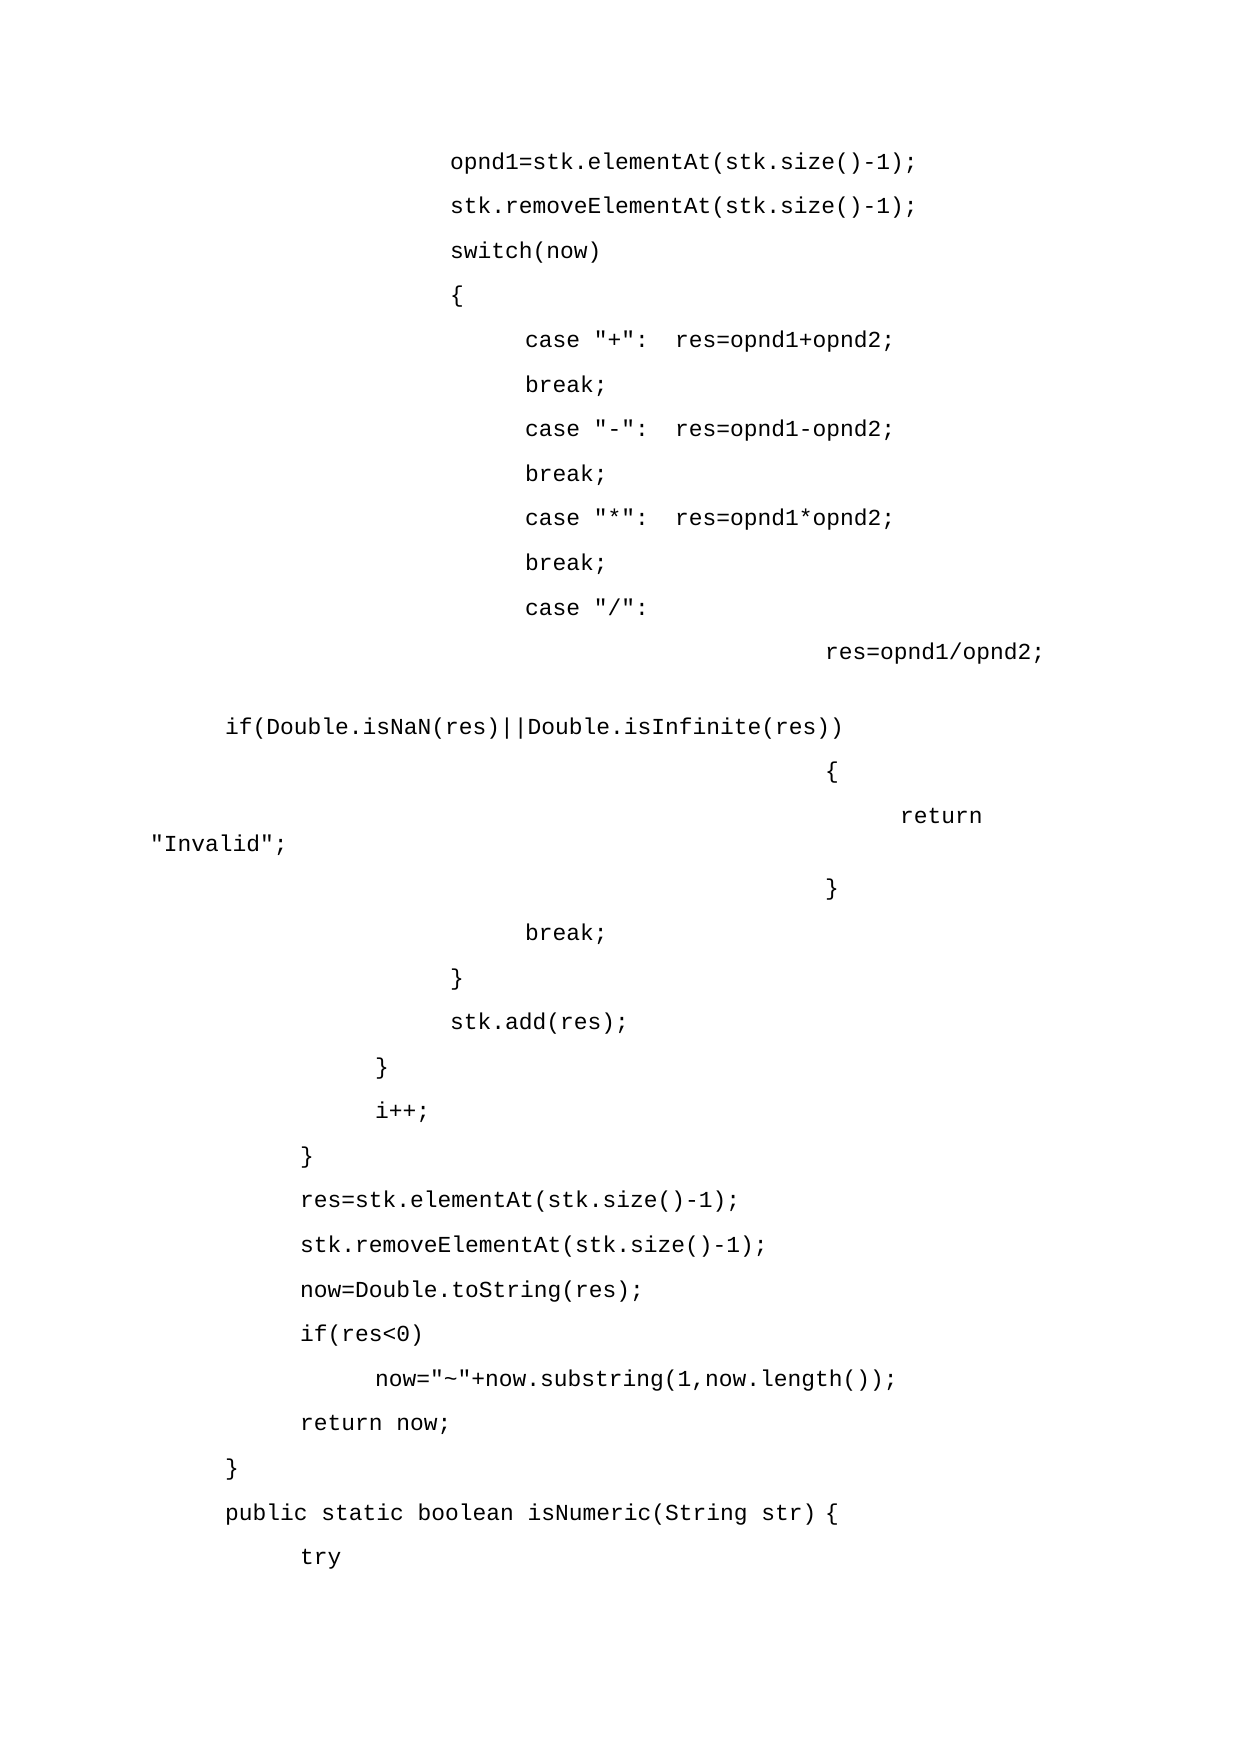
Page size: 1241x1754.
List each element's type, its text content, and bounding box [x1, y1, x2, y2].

text { [150, 759, 1090, 786]
text case "-": res=opnd1-opnd2; [150, 417, 1090, 443]
text { [150, 284, 1090, 310]
text } [150, 877, 1090, 903]
text now=Double.toString(res); [150, 1278, 1090, 1304]
text switch(now) [150, 239, 1090, 265]
text now="~"+now.substring(1,now.length()); [150, 1367, 1090, 1393]
text break; [150, 551, 1090, 577]
text return "Invalid"; [150, 804, 1090, 858]
text res=opnd1/opnd2; [150, 640, 1090, 666]
text return now; [150, 1412, 1090, 1438]
text break; [150, 462, 1090, 488]
text if(Double.isNaN(res)||Double.isInfinite(res)) [150, 685, 1090, 741]
text } [150, 1055, 1090, 1081]
text case "/": [150, 596, 1090, 622]
text } [150, 1456, 1090, 1482]
text } [150, 1144, 1090, 1170]
text break; [150, 373, 1090, 399]
text case "*": res=opnd1*opnd2; [150, 507, 1090, 533]
text } [150, 966, 1090, 992]
text opnd1=stk.elementAt(stk.size()-1); [150, 150, 1090, 176]
text case "+": res=opnd1+opnd2; [150, 328, 1090, 354]
text stk.add(res); [150, 1010, 1090, 1036]
text stk.removeElementAt(stk.size()-1); [150, 1233, 1090, 1259]
text if(res<0) [150, 1322, 1090, 1348]
text stk.removeElementAt(stk.size()-1); [150, 194, 1090, 221]
text i++; [150, 1099, 1090, 1126]
text break; [150, 921, 1090, 947]
text try [150, 1545, 1090, 1571]
text public static boolean isNumeric(String str) { [150, 1501, 1090, 1527]
text res=stk.elementAt(stk.size()-1); [150, 1189, 1090, 1215]
